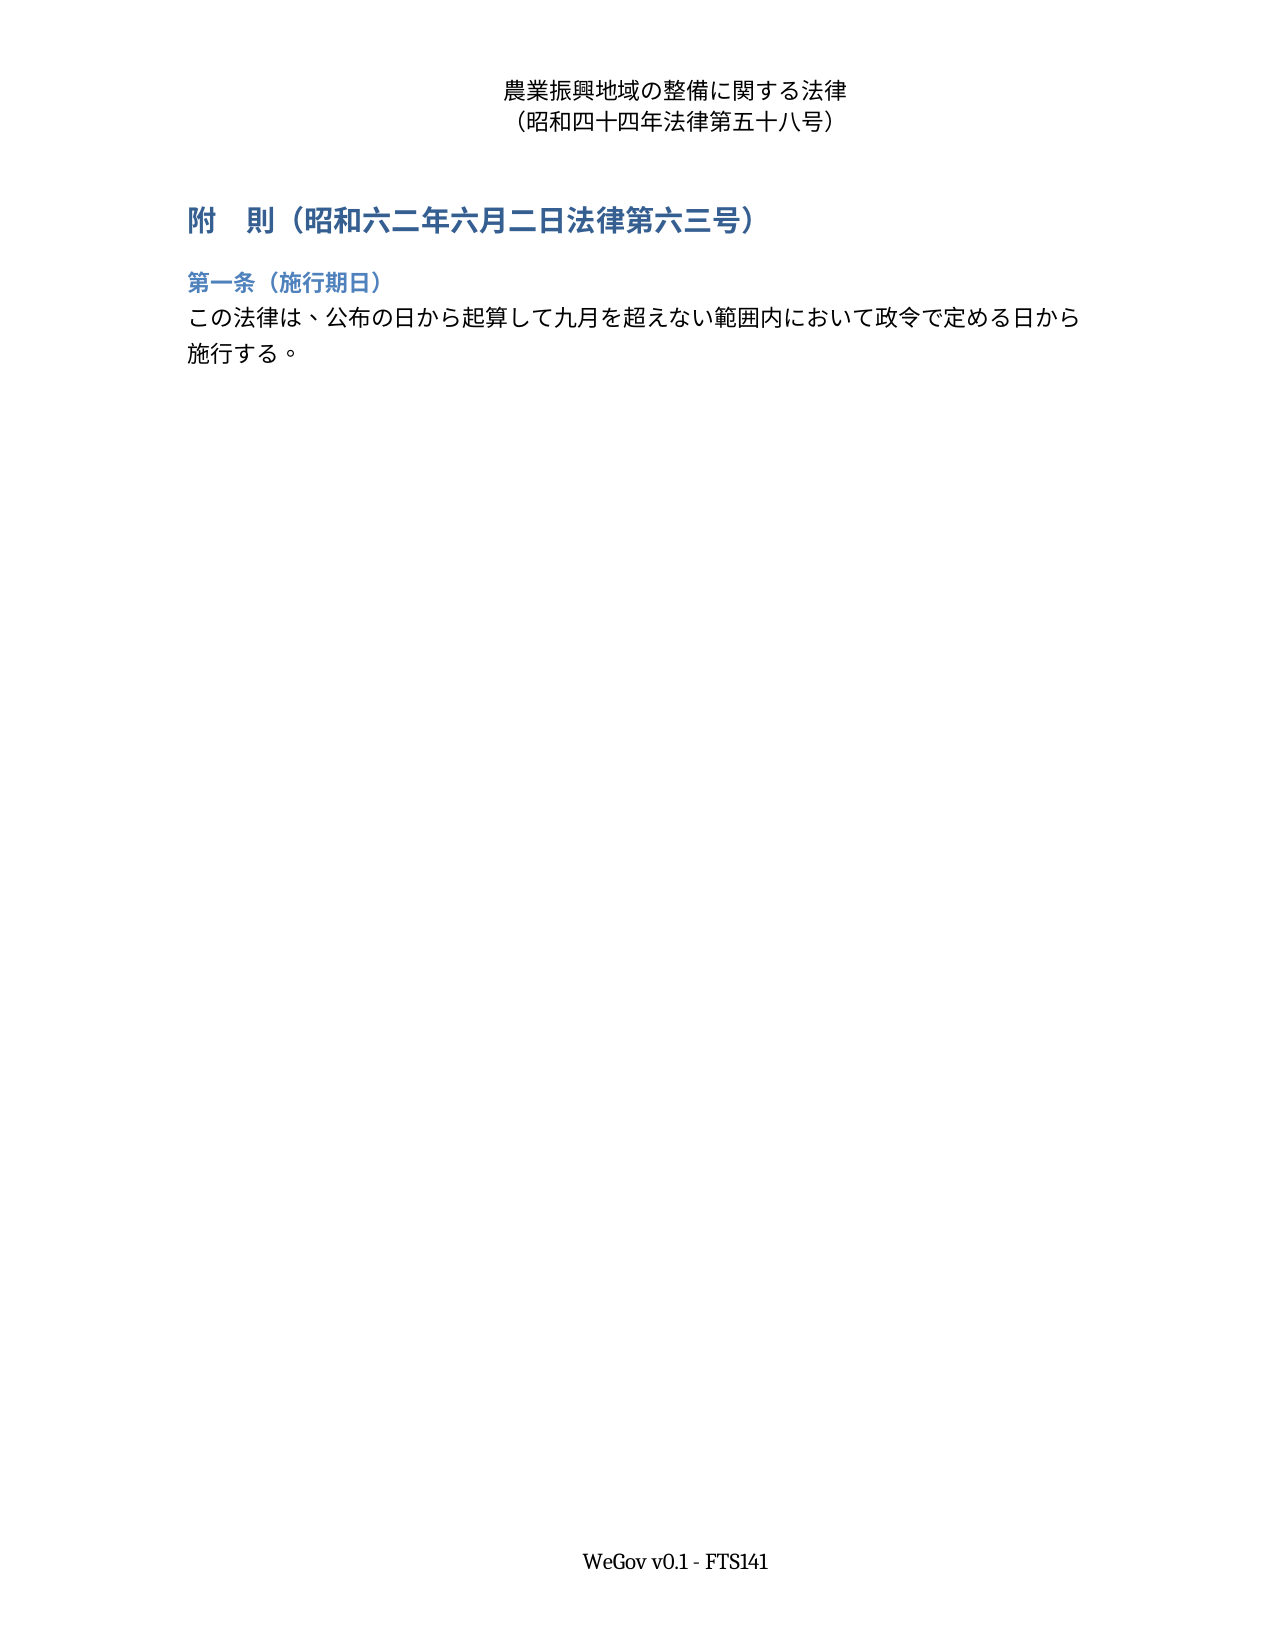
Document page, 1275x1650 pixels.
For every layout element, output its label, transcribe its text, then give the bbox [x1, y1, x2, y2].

subtitle 第一条（施行期日） [187, 266, 1087, 298]
subtitle 附 則（昭和六二年六月二日法律第六三号） [187, 200, 1087, 240]
text この法律は、公布の日から起算して九月を超えない範囲内において政令で定める日から施行する。 [187, 302, 1087, 369]
